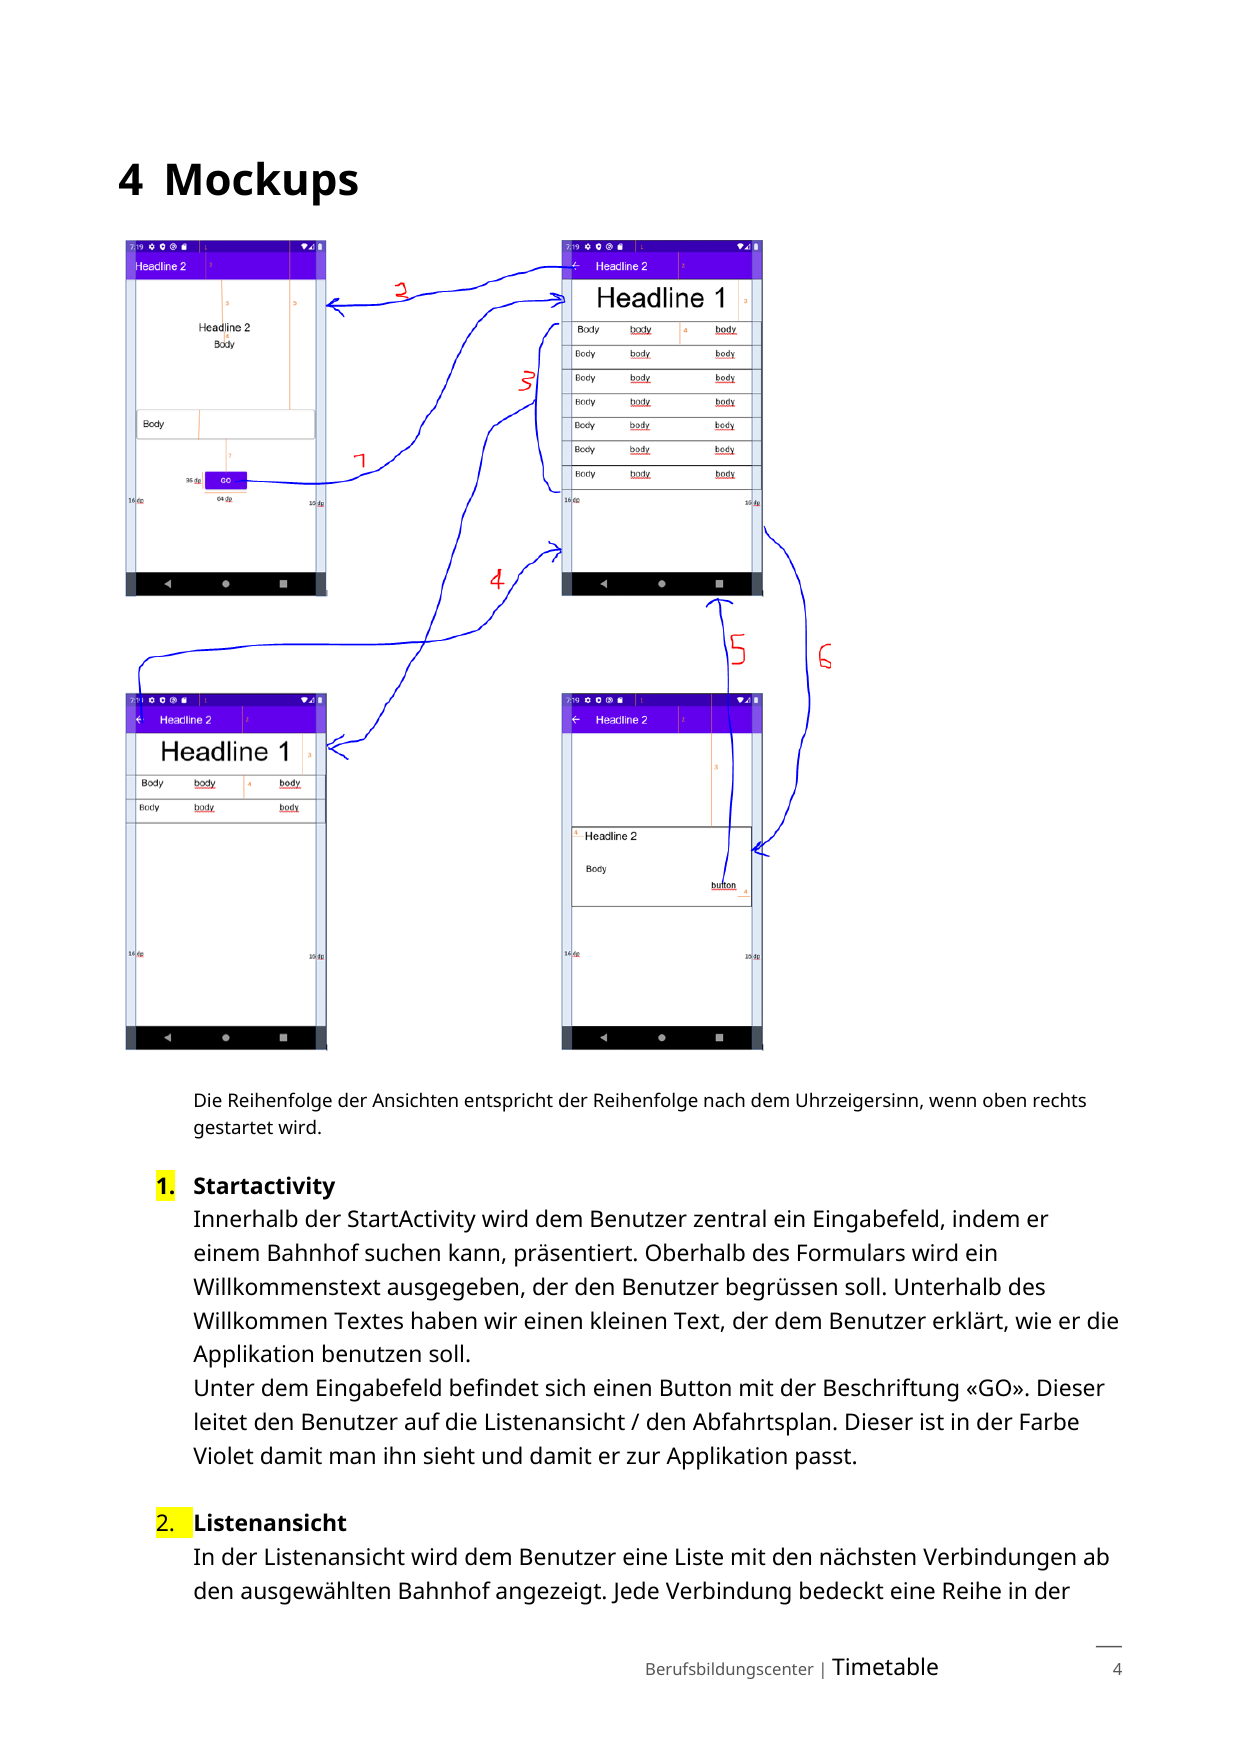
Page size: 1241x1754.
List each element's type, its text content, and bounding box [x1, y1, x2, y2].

list Die Reihenfolge der Ansichten entspricht der Reihenfolge nach dem Uhrzeigersinn, wenn oben rechts gestartet wird. [193, 1087, 1122, 1140]
subtitle Mockups [118, 156, 1122, 206]
list Startactivity Innerhalb der StartActivity wird dem Benutzer zentral ein Eingabefeld, indem er einem Bahnhof suchen kann, präsentiert. Oberhalb des Formulars wird ein Willkommenstext ausgegeben, der den Benutzer begrüssen soll. Unterhalb des Willkommen Textes haben wir einen kleinen Text, der dem Benutzer erklärt, wie er die Applikation benutzen soll. Unter dem Eingabefeld befindet sich einen Button mit der Beschriftung «GO». Dieser leitet den Benutzer auf die Listenansicht / den Abfahrtsplan. Dieser ist in der Farbe Violet damit man ihn sieht und damit er zur Applikation passt. [156, 1169, 1122, 1471]
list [156, 1507, 1122, 1606]
picture [118, 230, 831, 1062]
